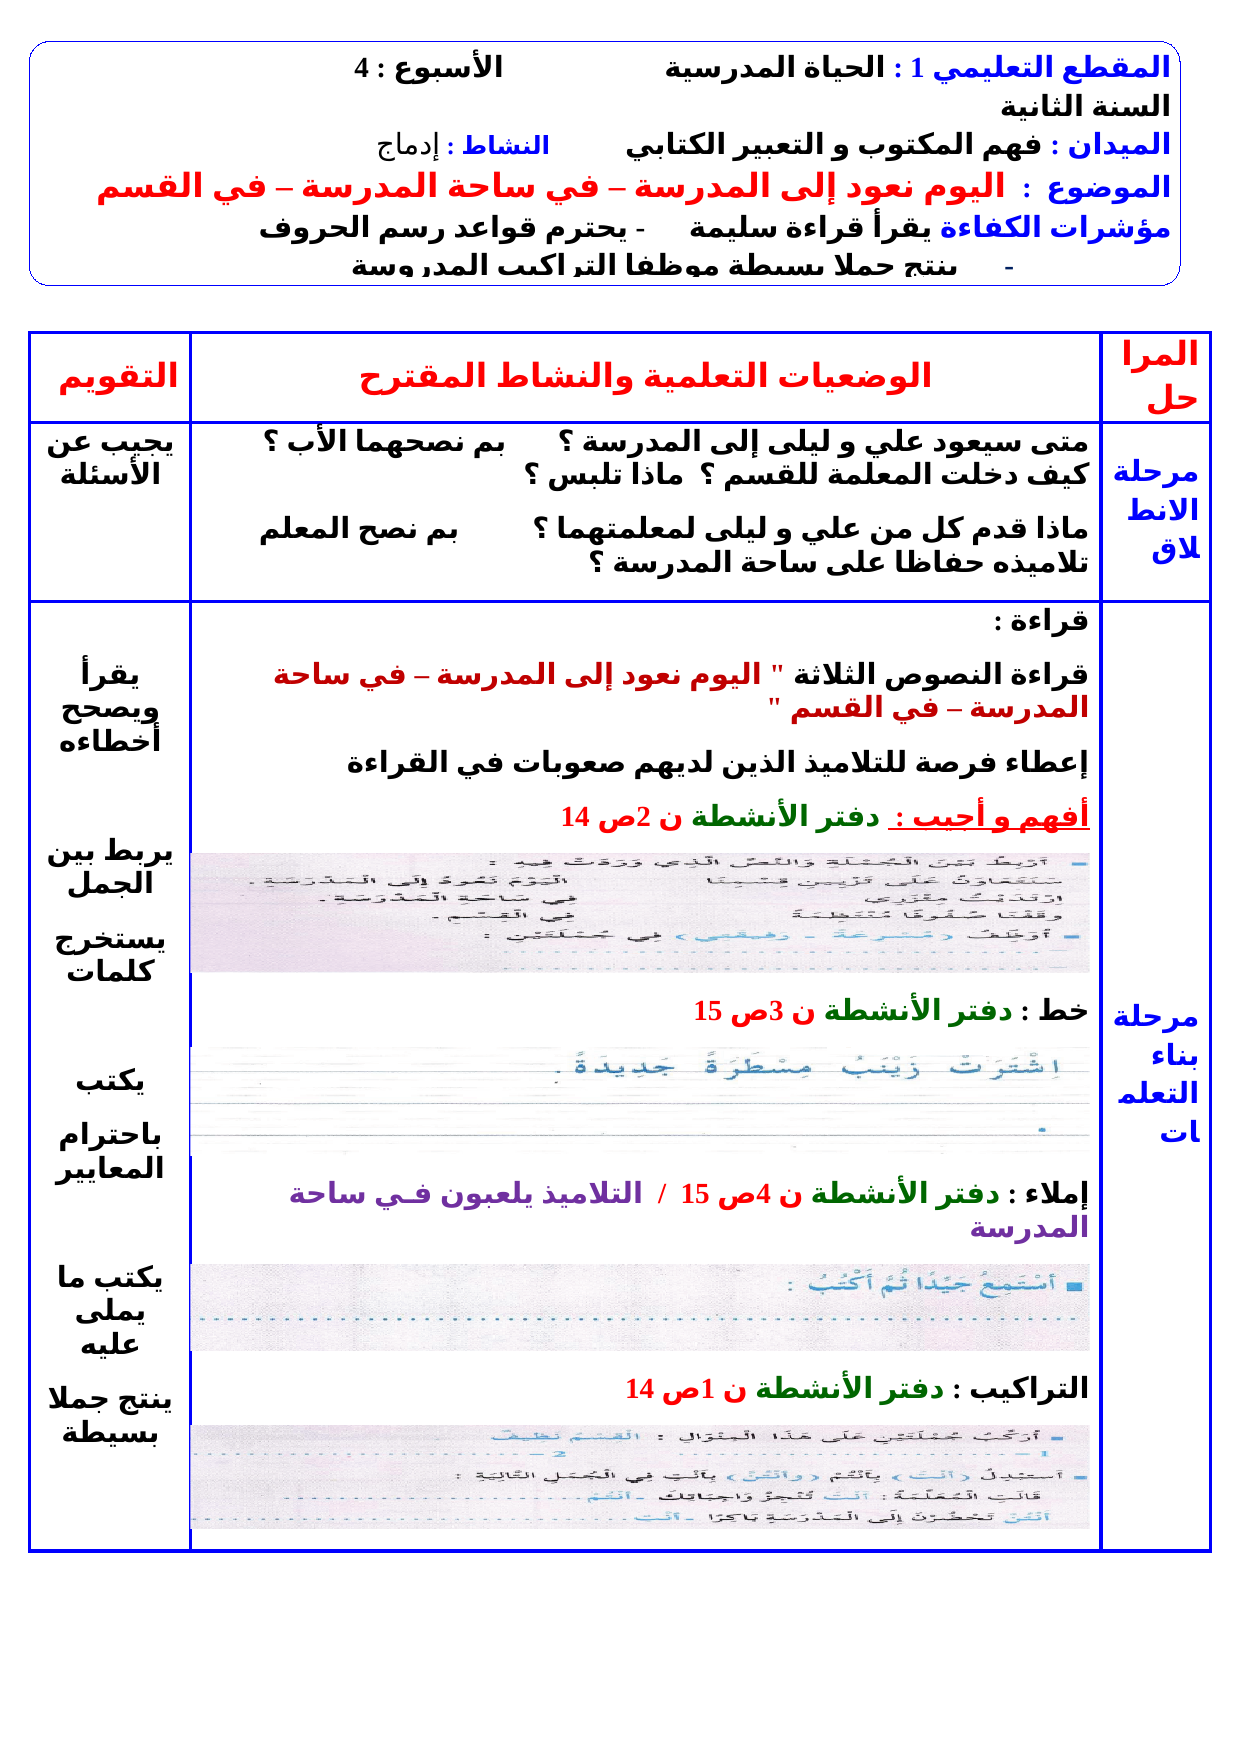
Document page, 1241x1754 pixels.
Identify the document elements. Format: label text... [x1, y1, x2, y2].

picture [190, 1047, 1090, 1156]
table_cell قراءة : قراءة النصوص الثلاثة " اليوم نعود إلى المدرسة – في ساحة المدرسة – في القسم " إعطاء فرصة للتلاميذ الذين لديهم صعوبات في القراءة أفهم و أجيب : دفتر الأنشطة ن 2ص 14 خط : دفتر الأنشطة ن 3ص 15 إملاء : دفتر الأنشطة ن 4ص 15 / التلاميذ يلعبون فـي ساحة المدرسة التراكيب : دفتر الأنشطة ن 1ص 14 [192, 603, 1099, 1549]
table_cell مرحلة بناء التعلمات [1103, 603, 1209, 1549]
table_cell يقرأ ويصحح أخطاءه يربط بين الجمل يستخرج كلمات يكتب باحترام المعايير يكتب ما يملى عليه ينتج جملا بسيطة [31, 603, 189, 1549]
table_header الوضعيات التعلمية والنشاط المقترح [192, 334, 1099, 421]
table_header المراحل [1103, 334, 1209, 421]
table_cell يجيب عن الأسئلة [31, 424, 189, 599]
table_header التقويم [31, 334, 189, 421]
table_cell مرحلة الانطلاق [1103, 424, 1209, 599]
table_cell متى سيعود علي و ليلى إلى المدرسة ؟ بم نصحهما الأب ؟ كيف دخلت المعلمة للقسم ؟ ماذا تلبس ؟ ماذا قدم كل من علي و ليلى لمعلمتهما ؟ بم نصح المعلم تلاميذه حفاظا على ساحة المدرسة ؟ [192, 424, 1099, 599]
picture [190, 853, 1090, 973]
picture [190, 1264, 1090, 1351]
picture [190, 1425, 1090, 1529]
